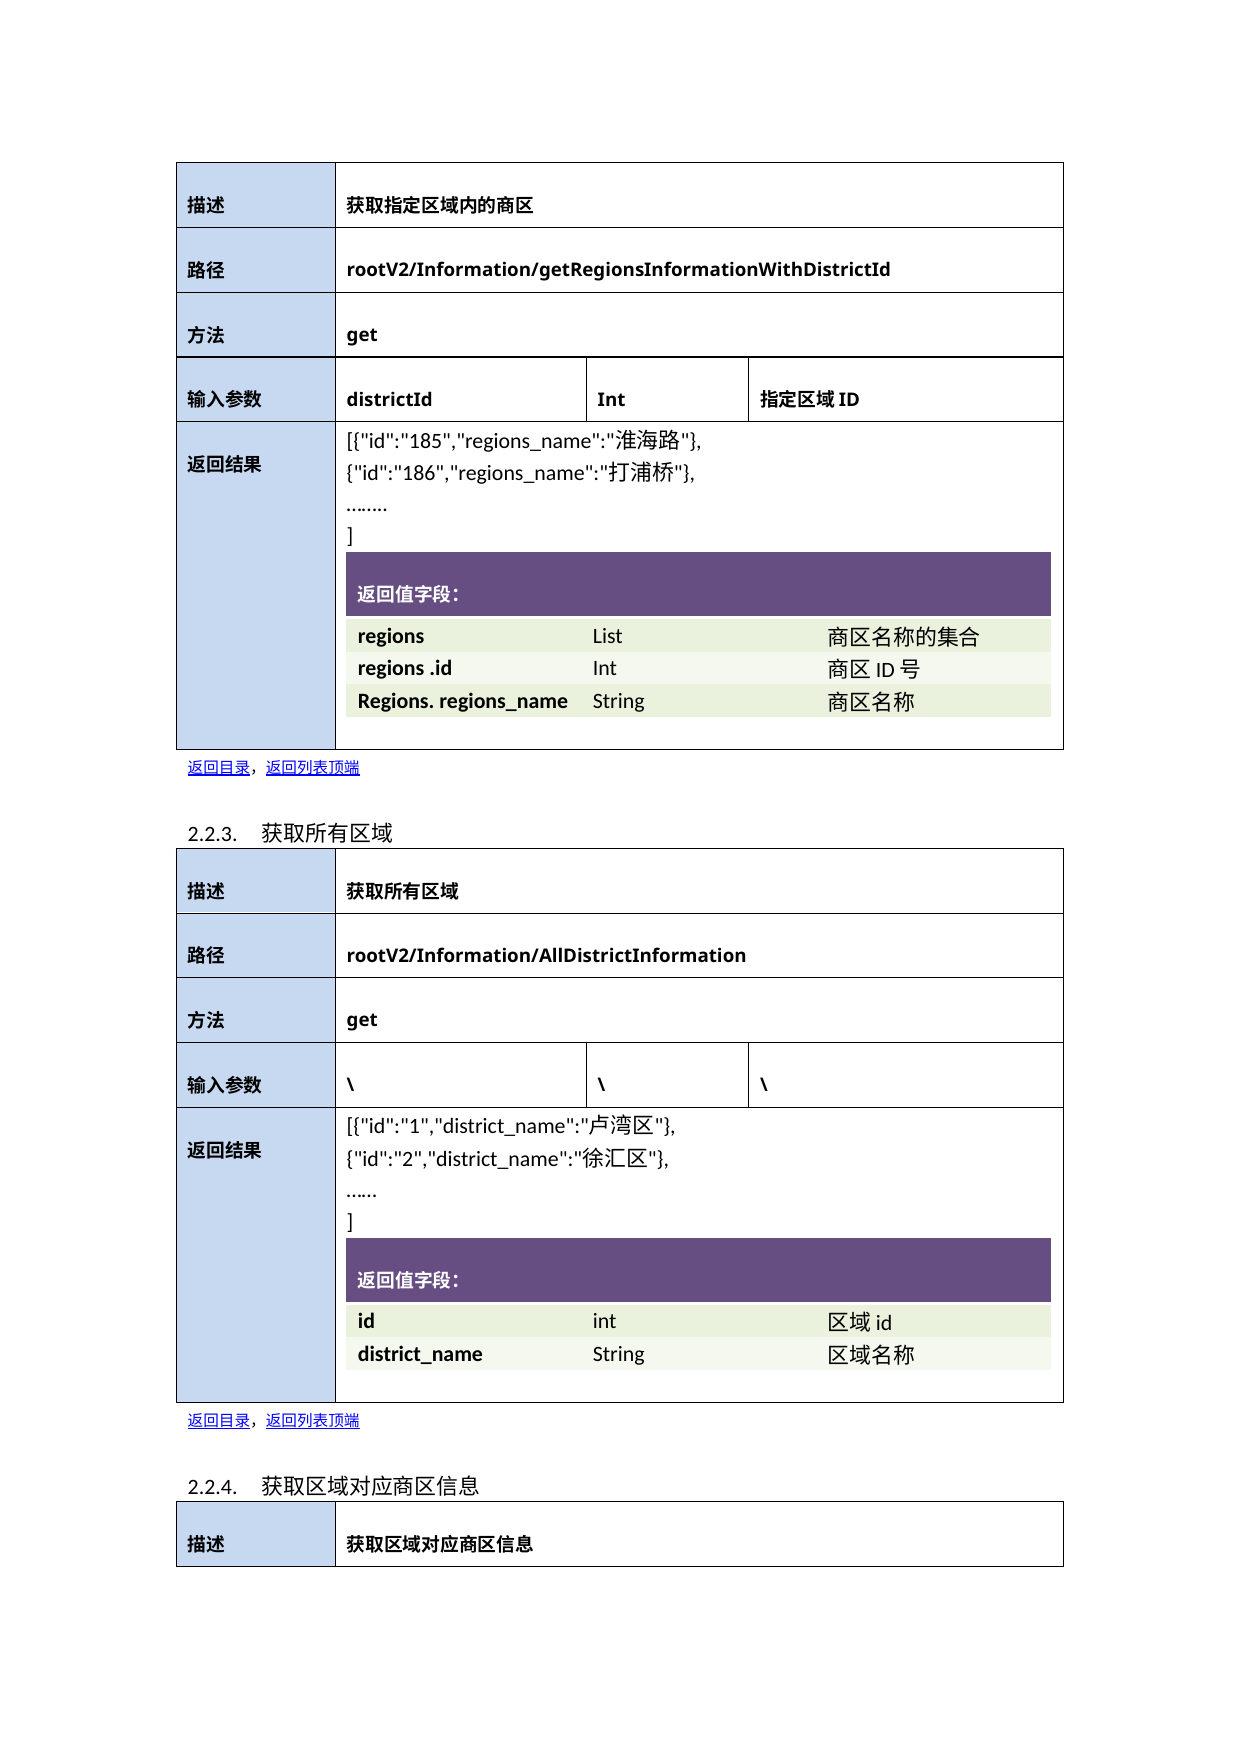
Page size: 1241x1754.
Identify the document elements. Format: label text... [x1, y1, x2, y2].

table_cell rootV2/Information/AllDistrictInformation [336, 914, 1063, 977]
table_header 描述 [177, 1502, 335, 1566]
table_cell [{"id":"185","regions_name":"淮海路"}, {"id":"186","regions_name":"打浦桥"}, …….. ] [336, 422, 1063, 749]
table_cell get [336, 293, 1063, 356]
text 返回目录，返回列表顶端 [187, 1403, 1053, 1436]
table_cell 返回结果 [177, 1108, 335, 1402]
table_cell \ [336, 1043, 586, 1107]
list 获取区域对应商区信息 [187, 1468, 1053, 1501]
table_cell \ [587, 1043, 748, 1107]
table_cell 指定区域ID [749, 358, 1063, 421]
table_cell 输入参数 [177, 1043, 335, 1107]
table_header 描述 [177, 849, 335, 912]
table_cell [{"id":"1","district_name":"卢湾区"}, {"id":"2","district_name":"徐汇区"}, …… ] [336, 1108, 1063, 1402]
table_header 获取指定区域内的商区 [336, 163, 1063, 227]
table_cell 返回结果 [177, 422, 335, 749]
table_header 获取区域对应商区信息 [336, 1502, 1063, 1566]
table_header 描述 [177, 163, 335, 227]
table_cell Int [587, 358, 748, 421]
table_cell get [336, 978, 1063, 1042]
table_cell rootV2/Information/getRegionsInformationWithDistrictId [336, 228, 1063, 292]
table_cell 路径 [177, 228, 335, 292]
table_header 获取所有区域 [336, 849, 1063, 912]
list 获取所有区域 [187, 815, 1053, 848]
table_cell districtId [336, 358, 586, 421]
table_cell 方法 [177, 978, 335, 1042]
table_cell 方法 [177, 293, 335, 356]
table_cell 输入参数 [177, 358, 335, 421]
table_cell \ [749, 1043, 1063, 1107]
text 返回目录，返回列表顶端 [187, 750, 1053, 783]
table_cell 路径 [177, 914, 335, 977]
